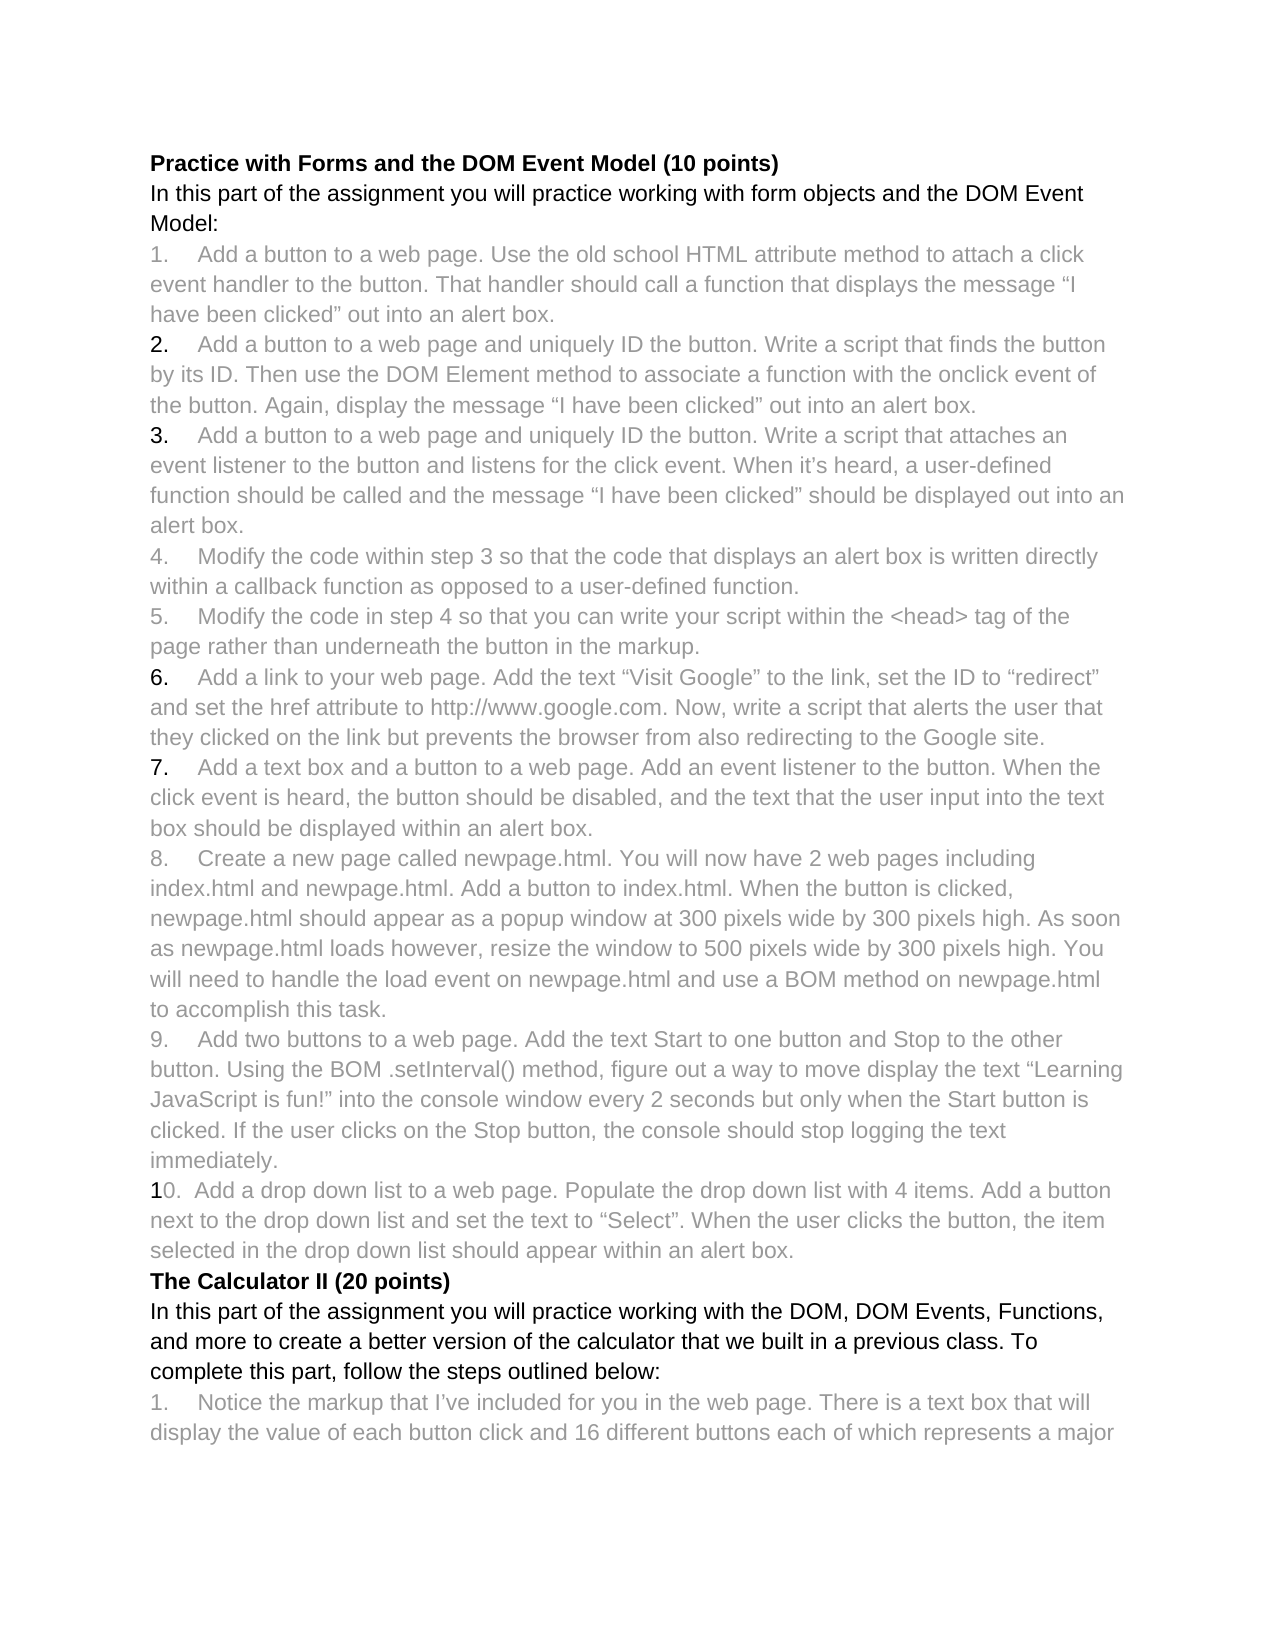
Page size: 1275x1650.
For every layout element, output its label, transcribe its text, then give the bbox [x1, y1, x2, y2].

text 9. Add two buttons to a web page. Add the text Start to one button and Stop to the other button. Using the BOM .setInterval() method, figure out a way to move display the text “Learning JavaScript is fun!” into the console window every 2 seconds but only when the Start button is clicked. If the user clicks on the Stop button, the console should stop logging the text immediately. [150, 1026, 1125, 1173]
text Practice with Forms and the DOM Event Model (10 points) [150, 150, 1125, 176]
text 5. Modify the code in step 4 so that you can write your script within the <head> tag of the page rather than underneath the button in the markup. [150, 603, 1125, 660]
text 2. Add a button to a web page and uniquely ID the button. Write a script that finds the button by its ID. Then use the DOM Element method to associate a function with the onclick event of the button. Again, display the message “I have been clicked” out into an alert box. [150, 331, 1125, 418]
text 1. Add a button to a web page. Use the old school HTML attribute method to attach a click event handler to the button. That handler should call a function that displays the message “I have been clicked” out into an alert box. [150, 241, 1125, 327]
text 4. Modify the code within step 3 so that the code that displays an alert box is written directly within a callback function as opposed to a user-defined function. [150, 543, 1125, 599]
text 8. Create a new page called newpage.html. You will now have 2 web pages including index.html and newpage.html. Add a button to index.html. When the button is clicked, newpage.html should appear as a popup window at 300 pixels wide by 300 pixels high. As soon as newpage.html loads however, resize the window to 500 pixels wide by 300 pixels high. You will need to handle the load event on newpage.html and use a BOM method on newpage.html to accomplish this task. [150, 845, 1125, 1022]
text 7. Add a text box and a button to a web page. Add an event listener to the button. When the click event is heard, the button should be disabled, and the text that the user input into the text box should be displayed within an alert box. [150, 754, 1125, 841]
text 3. Add a button to a web page and uniquely ID the button. Write a script that attaches an event listener to the button and listens for the click event. When it’s heard, a user-defined function should be called and the message “I have been clicked” should be displayed out into an alert box. [150, 422, 1125, 539]
text In this part of the assignment you will practice working with form objects and the DOM Event Model: [150, 180, 1125, 237]
text The Calculator II (20 points) [150, 1268, 1125, 1294]
text 10. Add a drop down list to a web page. Populate the drop down list with 4 items. Add a button next to the drop down list and set the text to “Select”. When the user clicks the button, the item selected in the drop down list should appear within an alert box. [150, 1177, 1125, 1264]
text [150, 1388, 1125, 1445]
text 6. Add a link to your web page. Add the text “Visit Google” to the link, set the ID to “redirect” and set the href attribute to http://www.google.com. Now, write a script that alerts the user that they clicked on the link but prevents the browser from also redirecting to the Google site. [150, 663, 1125, 750]
text In this part of the assignment you will practice working with the DOM, DOM Events, Functions, and more to create a better version of the calculator that we built in a previous class. To complete this part, follow the steps outlined below: [150, 1298, 1125, 1385]
